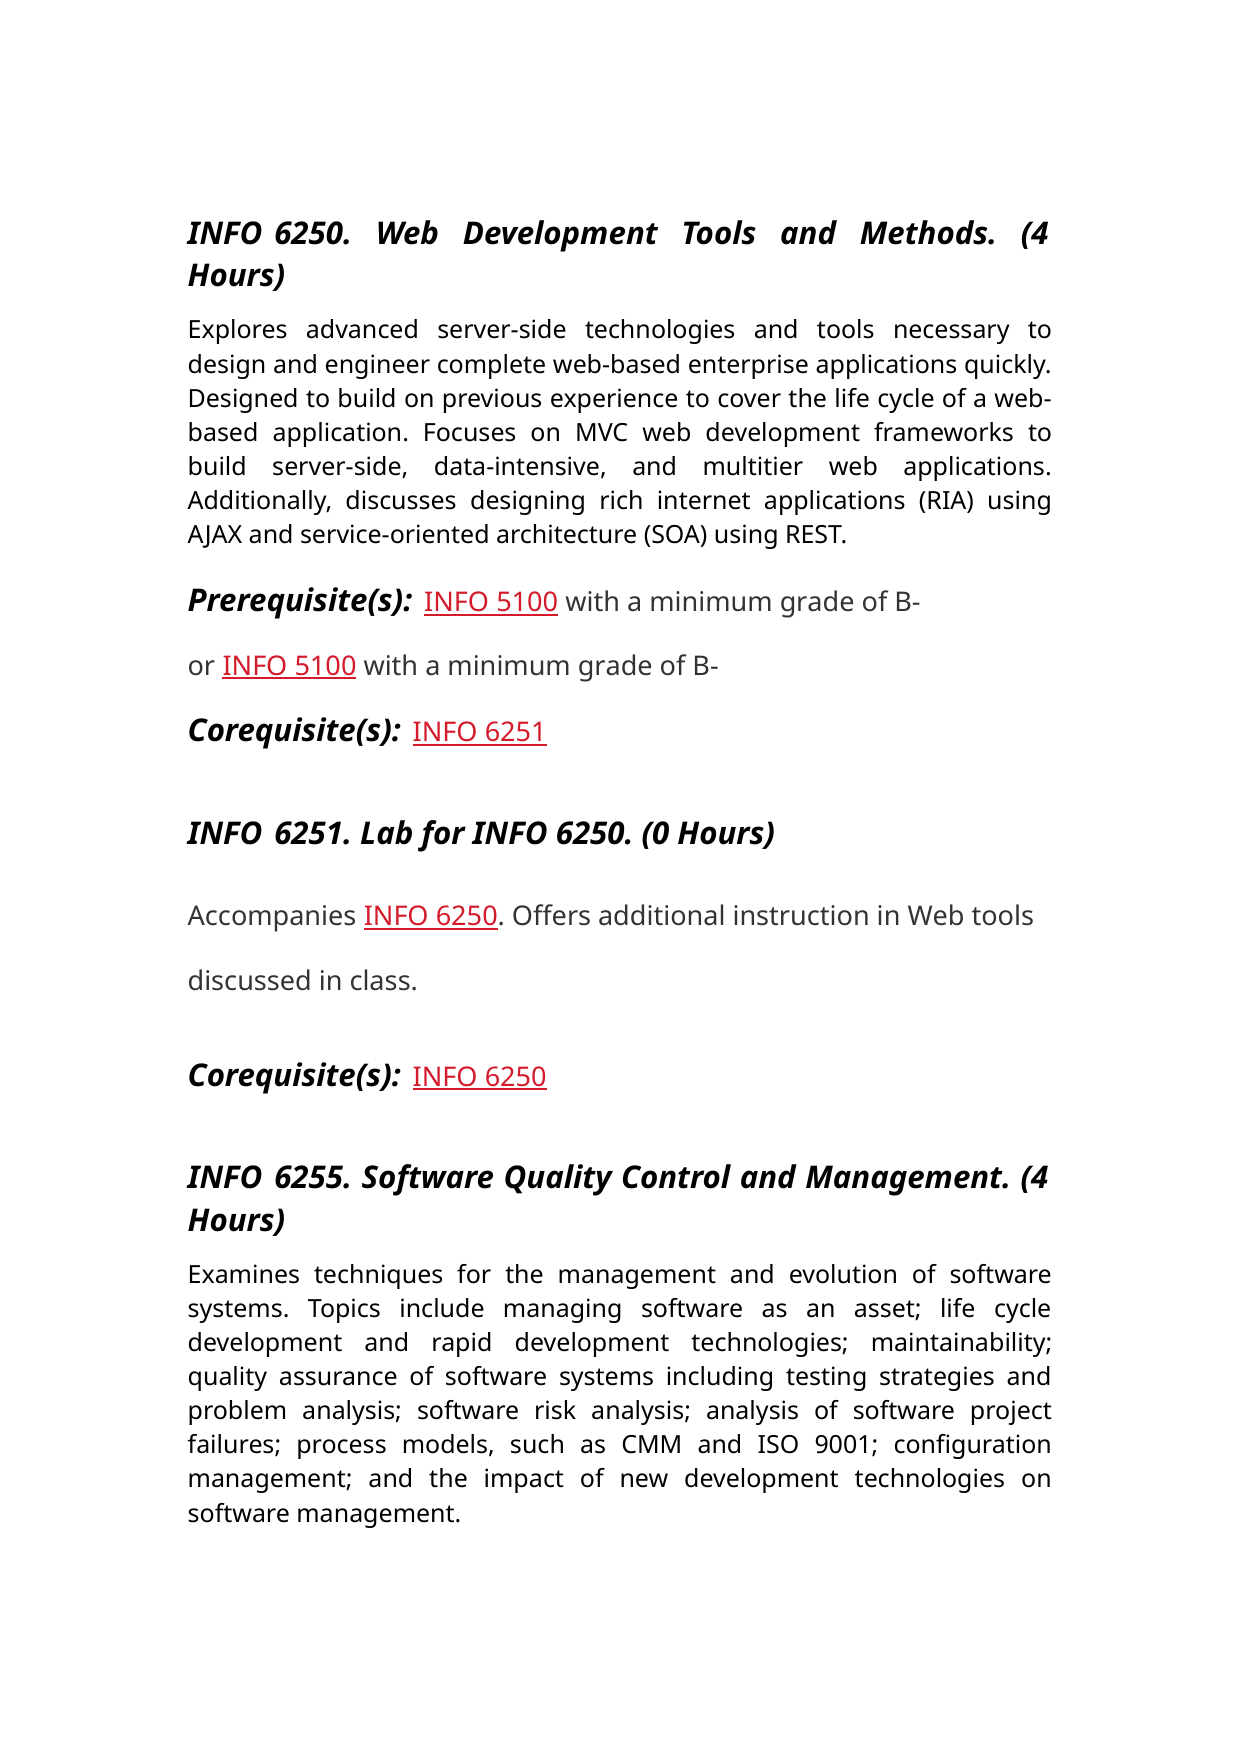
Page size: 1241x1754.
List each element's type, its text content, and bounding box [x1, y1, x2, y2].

subtitle INFO 6250. Web Development Tools and Methods. (4 Hours) [187, 211, 1053, 296]
text Prerequisite(s): INFO 5100 with a minimum grade of B- or INFO 5100 with a minimum grade of B- [187, 567, 1053, 697]
text Accompanies INFO 6250. Offers additional instruction in Web tools discussed in class. [187, 882, 1053, 1012]
subtitle INFO 6251. Lab for INFO 6250. (0 Hours) [187, 811, 1053, 853]
text Corequisite(s): INFO 6250 [187, 1042, 1053, 1107]
text Examines techniques for the management and evolution of software systems. Topics include managing software as an asset; life cycle development and rapid development technologies; maintainability; quality assurance of software systems including testing strategies and problem analysis; software risk analysis; analysis of software project failures; process models, such as CMM and ISO 9001; configuration management; and the impact of new development technologies on software management. [187, 1257, 1053, 1529]
text Corequisite(s): INFO 6251 [187, 697, 1053, 762]
subtitle INFO 6255. Software Quality Control and Management. (4 Hours) [187, 1155, 1053, 1241]
text Explores advanced server-side technologies and tools necessary to design and engineer complete web-based enterprise applications quickly. Designed to build on previous experience to cover the life cycle of a web-based application. Focuses on MVC web development frameworks to build server-side, data-intensive, and multitier web applications. Additionally, discusses designing rich internet applications (RIA) using AJAX and service-oriented architecture (SOA) using REST. [187, 312, 1053, 551]
